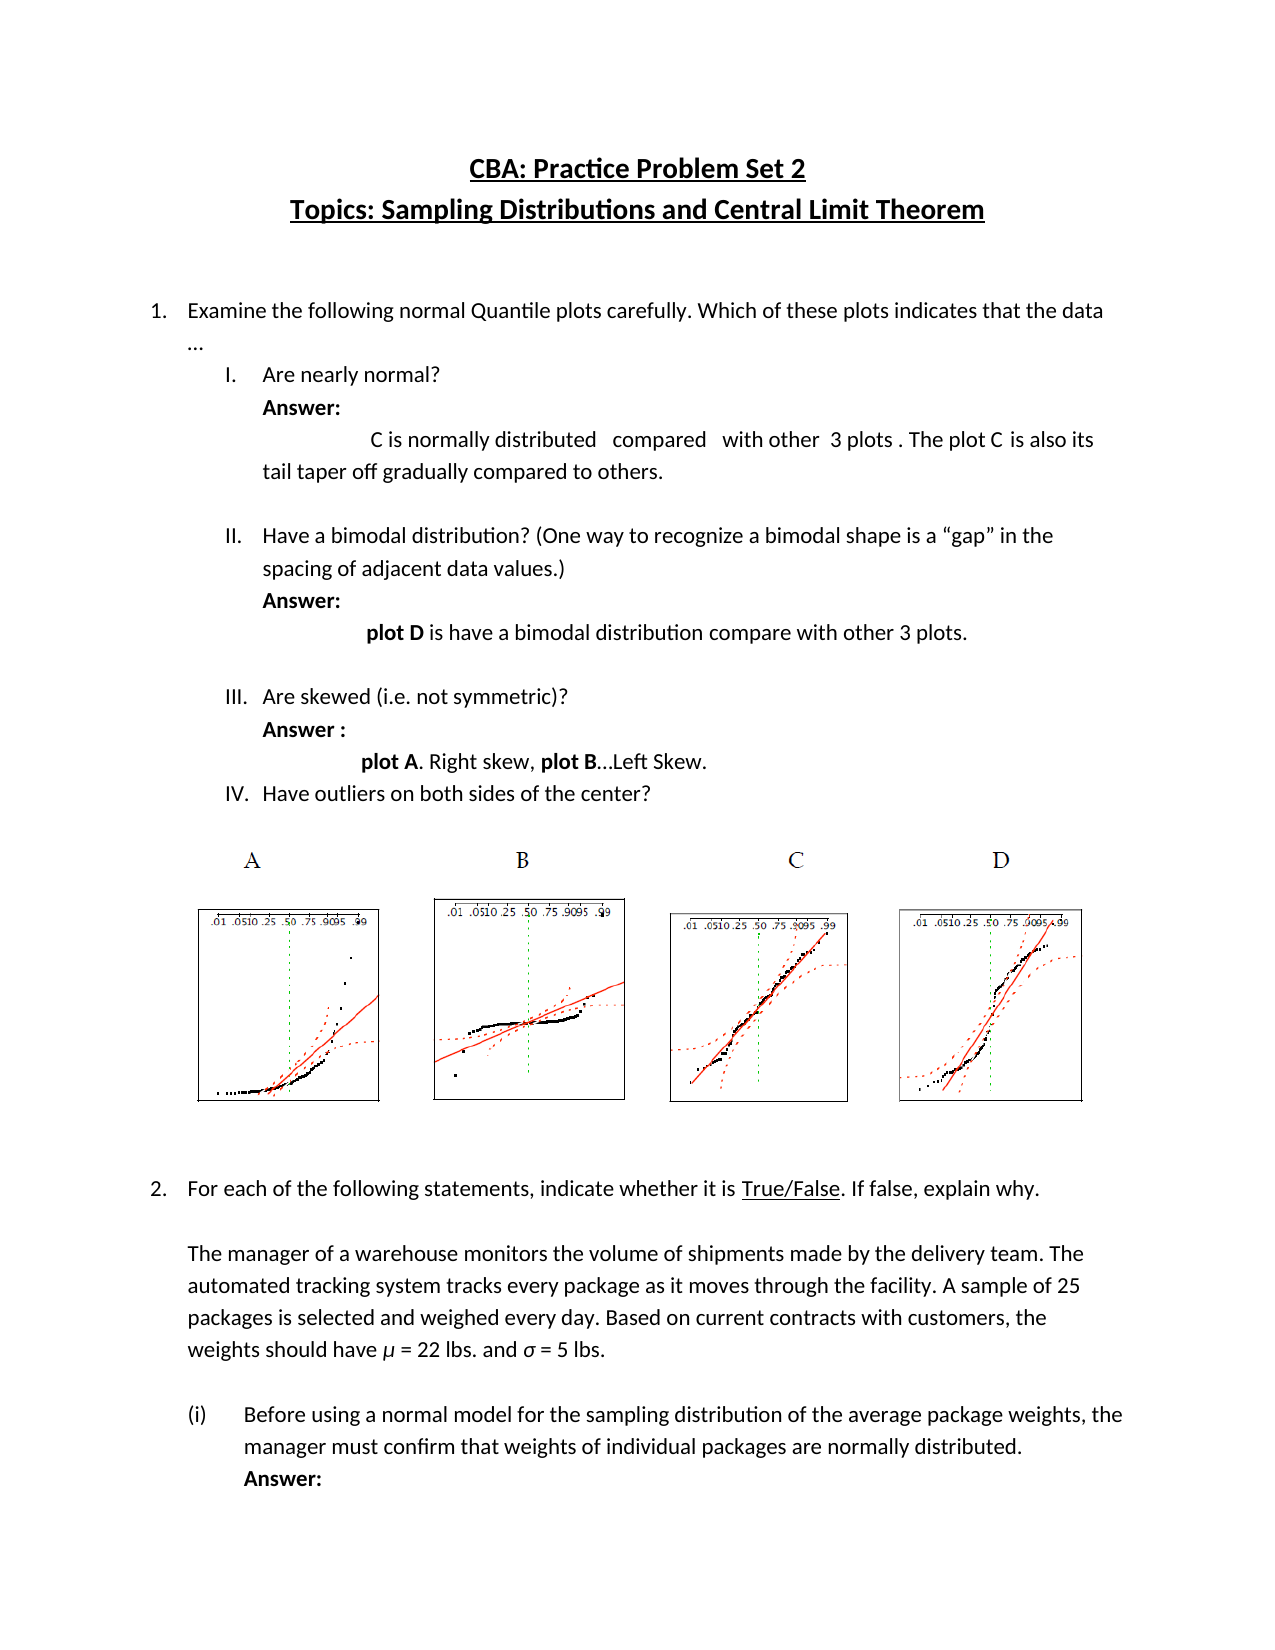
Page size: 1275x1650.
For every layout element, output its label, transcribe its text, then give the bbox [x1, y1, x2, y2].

text plot A. Right skew, plot B…Left Skew. [262, 747, 1125, 775]
text Topics: Sampling Distributions and Central Limit Theorem [150, 191, 1125, 227]
list Are nearly normal? [225, 361, 1125, 389]
text CBA: Practice Problem Set 2 [150, 150, 1125, 186]
text Answer: [262, 586, 1125, 614]
list Have a bimodal distribution? (One way to recognize a bimodal shape is a “gap” in the spacing of adjacent data values.) [225, 522, 1125, 582]
list For each of the following statements, indicate whether it is True/False. If false, explain why. [150, 1174, 1125, 1202]
text The manager of a warehouse monitors the volume of shipments made by the delivery team. The automated tracking system tracks every package as it moves through the facility. A sample of 25 packages is selected and weighed every day. Based on current contracts with customers, the weights should have μ = 22 lbs. and σ = 5 lbs. [187, 1239, 1125, 1363]
list Answer: [244, 1464, 1125, 1492]
list Are skewed (i.e. not symmetric)? [225, 682, 1125, 711]
list Examine the following normal Quantile plots carefully. Which of these plots indicates that the data … [150, 296, 1125, 356]
text Answer : [262, 715, 1125, 743]
list Before using a normal model for the sampling distribution of the average package weights, the manager must confirm that weights of individual packages are normally distributed. [187, 1400, 1125, 1460]
text plot D is have a bimodal distribution compare with other 3 plots. [262, 618, 1125, 646]
text Answer: [262, 393, 1125, 421]
text C is normally distributed compared with other 3 plots . The plot C is also its tail taper off gradually compared to others. [262, 425, 1125, 485]
list Have outliers on both sides of the center? [225, 779, 1125, 807]
